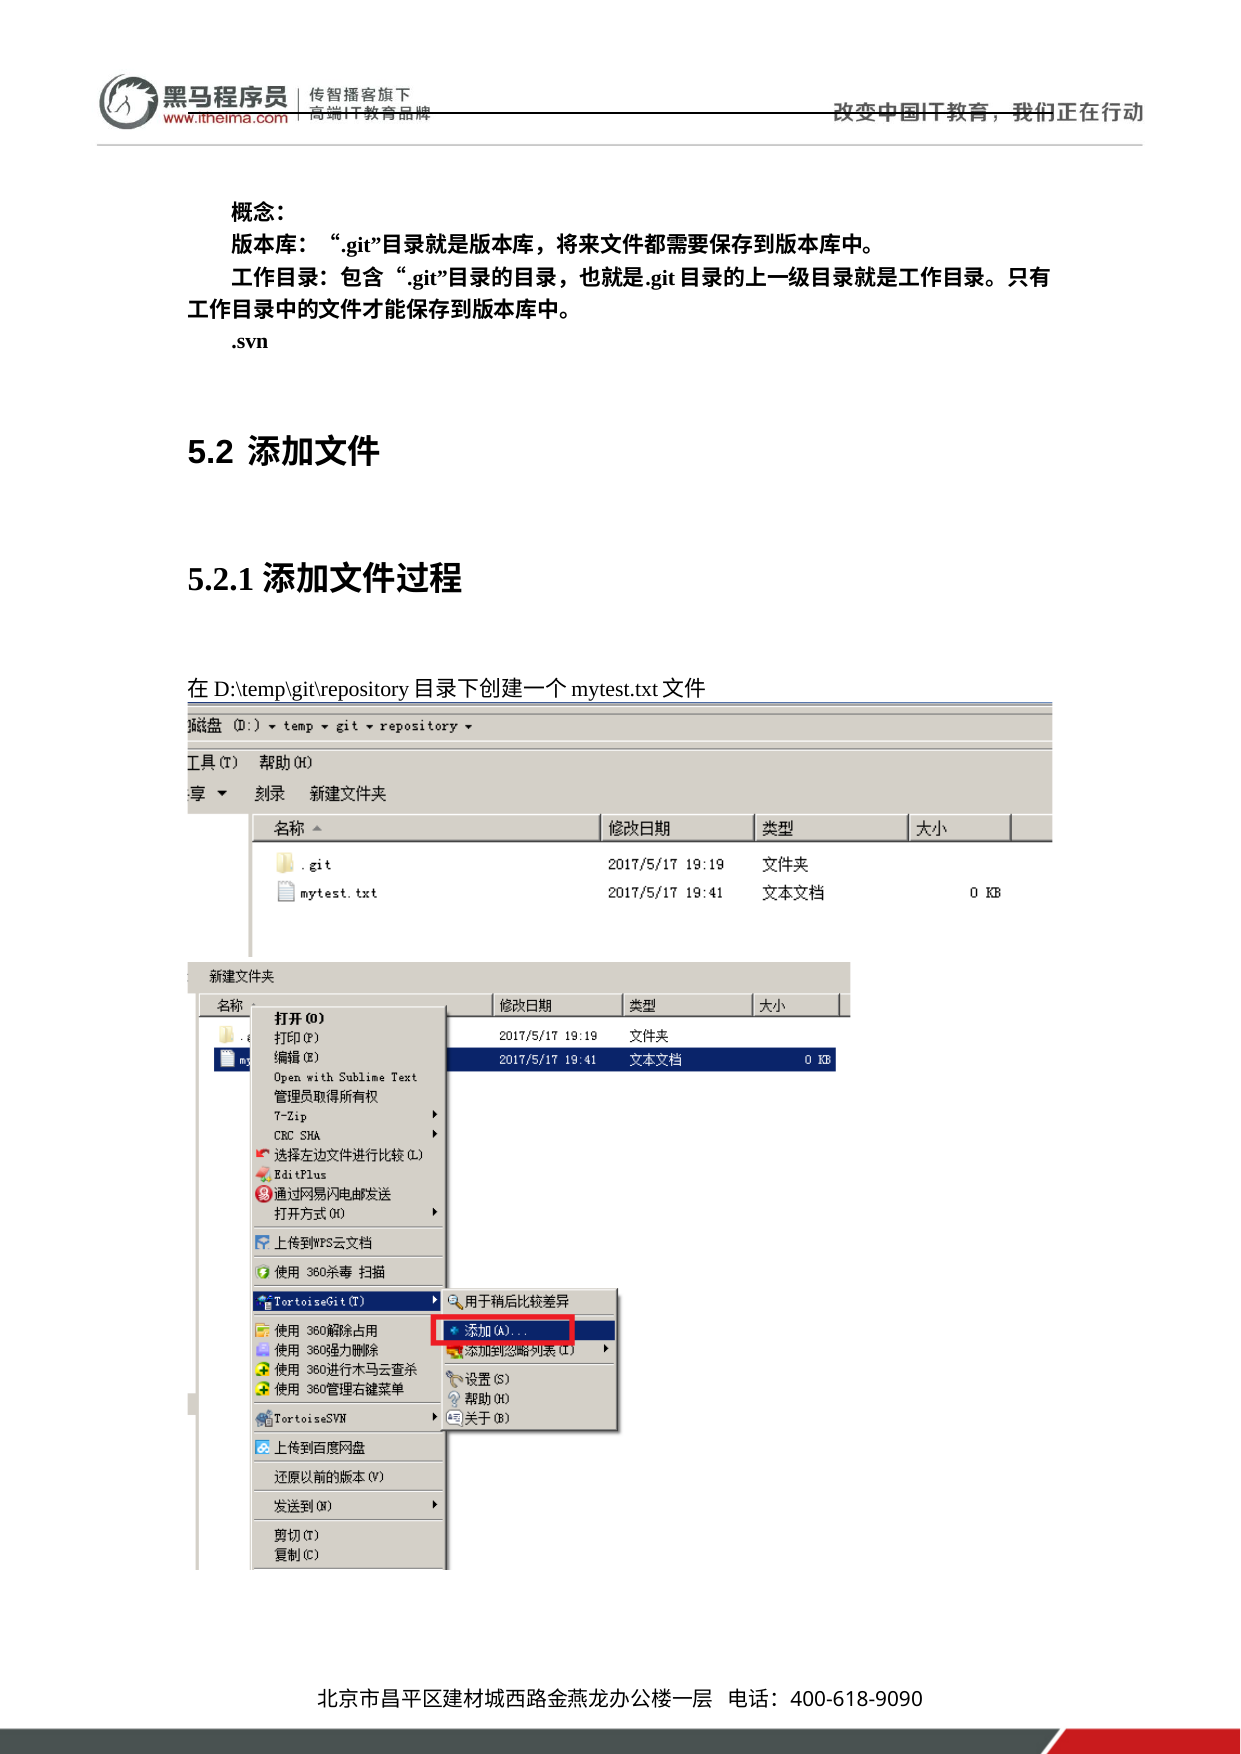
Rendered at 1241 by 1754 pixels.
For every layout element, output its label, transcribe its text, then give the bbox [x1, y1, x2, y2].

text 工作目录：包含“.git”目录的目录，也就是.git目录的上一级目录就是工作目录。只有工作目录中的文件才能保存到版本库中。 [187, 259, 1053, 324]
picture [0, 3, 1241, 153]
text 版本库：“.git”目录就是版本库，将来文件都需要保存到版本库中。 [187, 227, 1053, 259]
picture [187, 702, 1053, 957]
text 概念： [187, 194, 1053, 227]
picture [187, 962, 851, 1570]
picture [0, 1669, 1241, 1754]
subtitle 添加文件过程 [187, 543, 1053, 608]
subtitle 添加文件 [187, 417, 1053, 482]
text 在D:\temp\git\repository目录下创建一个mytest.txt文件 [187, 670, 1053, 702]
text .svn [187, 324, 1053, 357]
